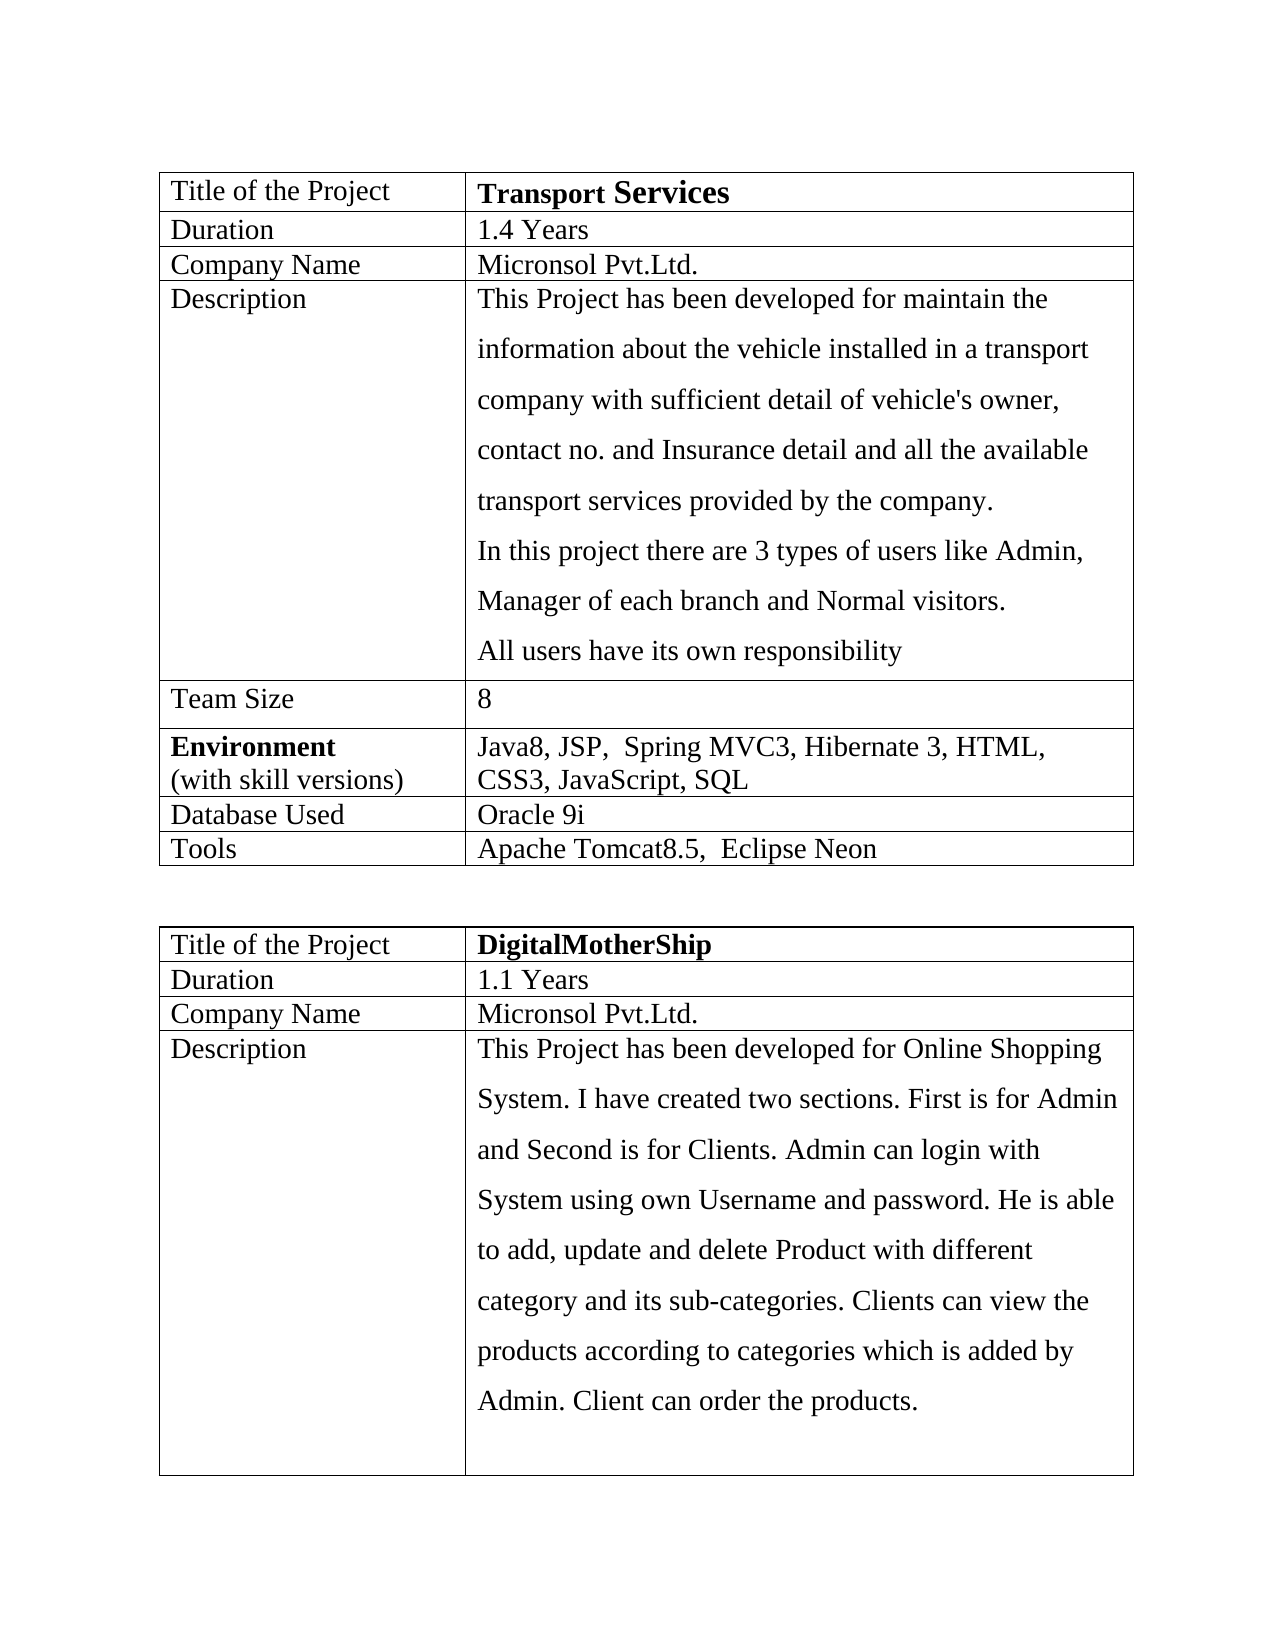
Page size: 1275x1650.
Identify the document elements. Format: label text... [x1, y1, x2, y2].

table_header Title of the Project [160, 173, 465, 211]
table_cell Duration [160, 962, 465, 996]
table_cell 1.4 Years [466, 212, 1133, 246]
table_cell Company Name [160, 247, 465, 280]
table_cell Duration [160, 212, 465, 246]
table_header Transport Services [466, 173, 1133, 211]
table_cell Java8, JSP, Spring MVC3, Hibernate 3, HTML, CSS3, JavaScript, SQL [466, 729, 1133, 796]
table_cell Company Name [160, 997, 465, 1030]
table_cell Tools [160, 832, 465, 865]
table_cell 1.1 Years [466, 962, 1133, 996]
table_header DigitalMotherShip [466, 928, 1133, 961]
table_cell This Project has been developed for maintain the information about the vehicle installed in a transport company with sufficient detail of vehicle's owner, contact no. and Insurance detail and all the available transport services provided by the company. In this project there are 3 types of users like Admin, Manager of each branch and Normal visitors. All users have its own responsibility [466, 281, 1133, 680]
table_cell Environment (with skill versions) [160, 729, 465, 796]
table_cell Micronsol Pvt.Ltd. [466, 247, 1133, 280]
table_cell Database Used [160, 797, 465, 831]
table_cell 8 [466, 681, 1133, 728]
table_cell Description [160, 281, 465, 680]
table_cell Apache Tomcat8.5, Eclipse Neon [466, 832, 1133, 865]
table_cell Description [160, 1031, 465, 1475]
table_cell Micronsol Pvt.Ltd. [466, 997, 1133, 1030]
table_cell This Project has been developed for Online Shopping System. I have created two sections. First is for Admin and Second is for Clients. Admin can login with System using own Username and password. He is able to add, update and delete Product with different category and its sub-categories. Clients can view the products according to categories which is added by Admin. Client can order the products. [466, 1031, 1133, 1475]
table_header Title of the Project [160, 928, 465, 961]
table_cell Oracle 9i [466, 797, 1133, 831]
table_cell Team Size [160, 681, 465, 728]
